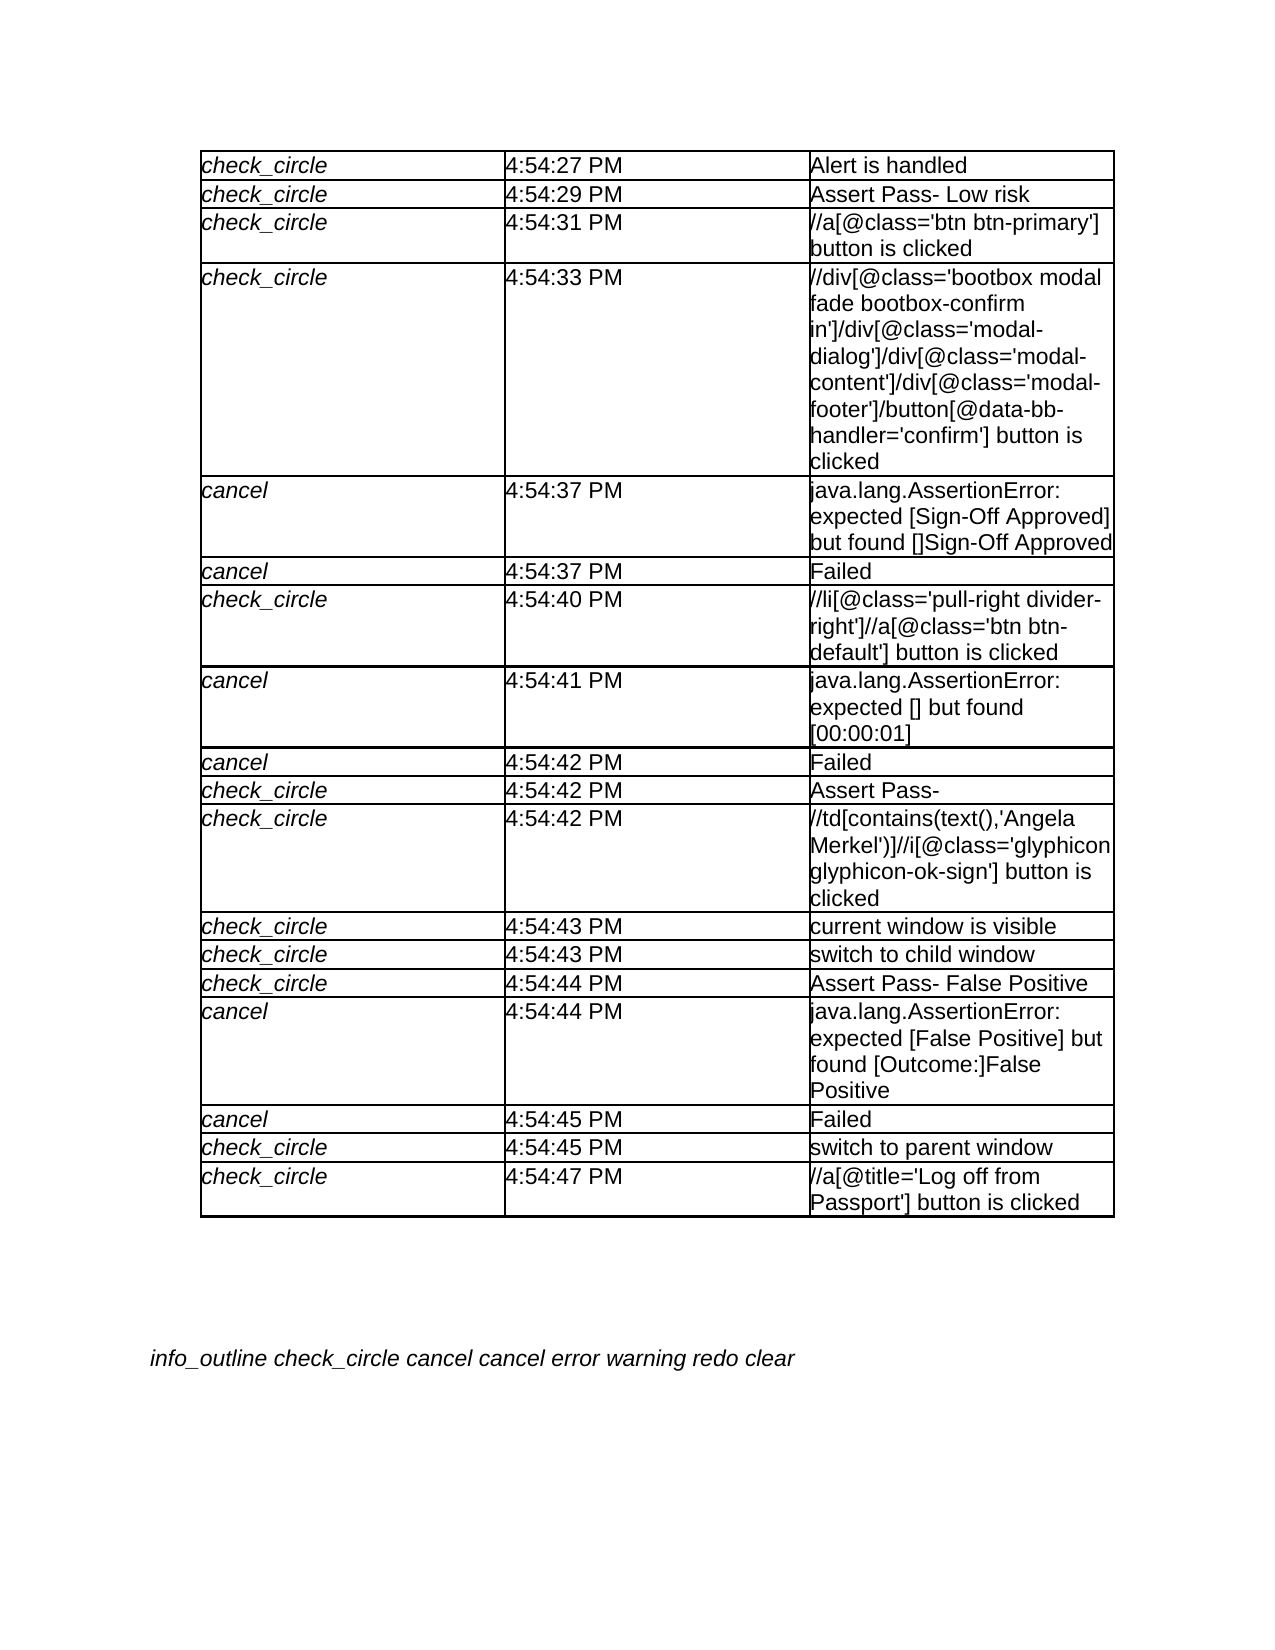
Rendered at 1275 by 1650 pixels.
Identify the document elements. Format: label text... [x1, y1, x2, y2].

table_cell Failed [811, 1106, 1113, 1132]
table_cell 4:54:44 PM [506, 970, 809, 996]
table_cell cancel [202, 749, 504, 775]
table_cell check_circle [202, 209, 504, 262]
table_cell //a[@title='Log off from Passport'] button is clicked [811, 1163, 1113, 1215]
table_cell 4:54:42 PM [506, 749, 809, 775]
table_cell 4:54:41 PM [506, 668, 809, 746]
table_cell 4:54:43 PM [506, 913, 809, 939]
table_cell Assert Pass- False Positive [811, 970, 1113, 996]
table_cell switch to child window [811, 941, 1113, 968]
table_cell 4:54:42 PM [506, 805, 809, 911]
table_cell current window is visible [811, 913, 1113, 939]
table_cell cancel [202, 558, 504, 584]
table_cell check_circle [202, 913, 504, 939]
table_cell check_circle [202, 181, 504, 207]
table_cell check_circle [202, 586, 504, 665]
table_cell check_circle [202, 941, 504, 968]
table_cell 4:54:43 PM [506, 941, 809, 968]
table_cell java.lang.AssertionError: expected [] but found [00:00:01] [811, 668, 1113, 746]
text info_outline check_circle cancel cancel error warning redo clear [150, 1345, 1125, 1371]
table_cell Assert Pass- Low risk [811, 181, 1113, 207]
table_cell 4:54:27 PM [506, 152, 809, 178]
table_cell java.lang.AssertionError: expected [Sign-Off Approved] but found []Sign-Off Approved [811, 477, 1113, 556]
table_cell cancel [202, 668, 504, 746]
table_cell 4:54:42 PM [506, 777, 809, 803]
table_cell cancel [202, 1106, 504, 1132]
table_cell 4:54:37 PM [506, 558, 809, 584]
table_cell check_circle [202, 1163, 504, 1215]
table_cell Alert is handled [811, 152, 1113, 178]
table_cell 4:54:40 PM [506, 586, 809, 665]
table_cell java.lang.AssertionError: expected [False Positive] but found [Outcome:]False Positive [811, 998, 1113, 1104]
table_cell check_circle [202, 1134, 504, 1161]
table_cell //div[@class='bootbox modal fade bootbox-confirm in']/div[@class='modal-dialog']/div[@class='modal-content']/div[@class='modal-footer']/button[@data-bb-handler='confirm'] button is clicked [811, 264, 1113, 474]
table_cell 4:54:47 PM [506, 1163, 809, 1215]
table_cell cancel [202, 477, 504, 556]
table_cell //li[@class='pull-right divider-right']//a[@class='btn btn-default'] button is clicked [811, 586, 1113, 665]
table_cell check_circle [202, 152, 504, 178]
table_cell check_circle [202, 805, 504, 911]
table_cell switch to parent window [811, 1134, 1113, 1161]
table_cell 4:54:31 PM [506, 209, 809, 262]
table_cell check_circle [202, 970, 504, 996]
table_cell 4:54:37 PM [506, 477, 809, 556]
table_cell check_circle [202, 777, 504, 803]
table_cell cancel [202, 998, 504, 1104]
table_cell 4:54:45 PM [506, 1106, 809, 1132]
table_cell Failed [811, 558, 1113, 584]
table_cell Failed [811, 749, 1113, 775]
table_cell 4:54:45 PM [506, 1134, 809, 1161]
table_cell 4:54:44 PM [506, 998, 809, 1104]
table_cell //td[contains(text(),'Angela Merkel')]//i[@class='glyphicon glyphicon-ok-sign'] button is clicked [811, 805, 1113, 911]
table_cell //a[@class='btn btn-primary'] button is clicked [811, 209, 1113, 262]
table_cell 4:54:33 PM [506, 264, 809, 474]
table_cell check_circle [202, 264, 504, 474]
table_cell 4:54:29 PM [506, 181, 809, 207]
table_cell Assert Pass- [811, 777, 1113, 803]
